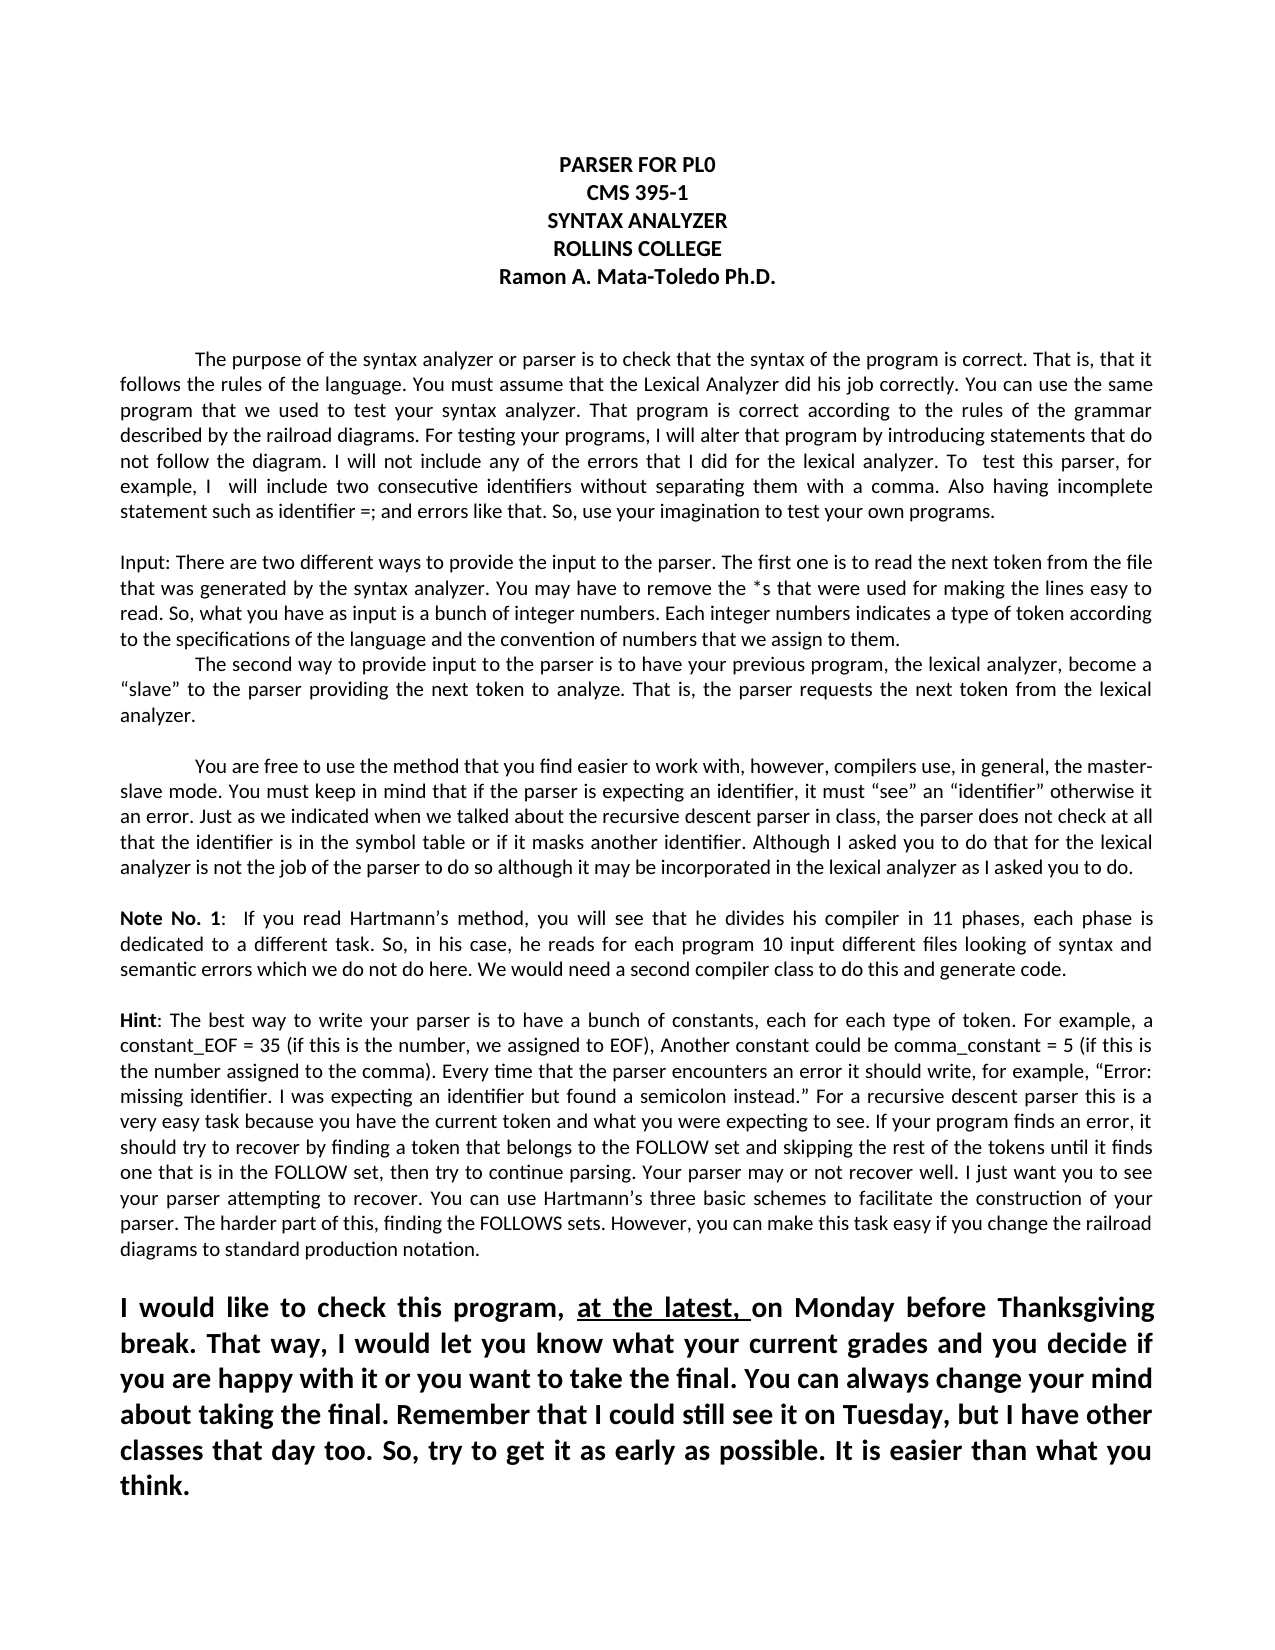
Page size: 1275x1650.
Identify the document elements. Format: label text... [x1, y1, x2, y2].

text You are free to use the method that you find easier to work with, however, compilers use, in general, the master-slave mode. You must keep in mind that if the parser is expecting an identifier, it must “see” an “identifier” otherwise it an error. Just as we indicated when we talked about the recursive descent parser in class, the parser does not check at all that the identifier is in the symbol table or if it masks another identifier. Although I asked you to do that for the lexical analyzer is not the job of the parser to do so although it may be incorporated in the lexical analyzer as I asked you to do. [120, 753, 1155, 880]
text Input: There are two different ways to provide the input to the parser. The first one is to read the next token from the file that was generated by the syntax analyzer. You may have to remove the *s that were used for making the lines easy to read. So, what you have as input is a bunch of integer numbers. Each integer numbers indicates a type of token according to the specifications of the language and the convention of numbers that we assign to them. [120, 549, 1155, 651]
text The purpose of the syntax analyzer or parser is to check that the syntax of the program is correct. That is, that it follows the rules of the language. You must assume that the Lexical Analyzer did his job correctly. You can use the same program that we used to test your syntax analyzer. That program is correct according to the rules of the grammar described by the railroad diagrams. For testing your programs, I will alter that program by introducing statements that do not follow the diagram. I will not include any of the errors that I did for the lexical analyzer. To test this parser, for example, I will include two consecutive identifiers without separating them with a comma. Also having incomplete statement such as identifier =; and errors like that. So, use your imagination to test your own programs. [120, 346, 1155, 524]
text Ramon A. Mata-Toledo Ph.D. [120, 262, 1155, 290]
text I would like to check this program, at the latest, on Monday before Thanksgiving break. That way, I would let you know what your current grades and you decide if you are happy with it or you want to take the final. You can always change your mind about taking the final. Remember that I could still see it on Tuesday, but I have other classes that day too. So, try to get it as early as possible. It is easier than what you think. [120, 1289, 1155, 1503]
text PARSER FOR PL0 [120, 150, 1155, 178]
text The second way to provide input to the parser is to have your previous program, the lexical analyzer, become a “slave” to the parser providing the next token to analyze. That is, the parser requests the next token from the lexical analyzer. [120, 651, 1155, 727]
text Hint: The best way to write your parser is to have a bunch of constants, each for each type of token. For example, a constant_EOF = 35 (if this is the number, we assigned to EOF), Another constant could be comma_constant = 5 (if this is the number assigned to the comma). Every time that the parser encounters an error it should write, for example, “Error: missing identifier. I was expecting an identifier but found a semicolon instead.” For a recursive descent parser this is a very easy task because you have the current token and what you were expecting to see. If your program finds an error, it should try to recover by finding a token that belongs to the FOLLOW set and skipping the rest of the tokens until it finds one that is in the FOLLOW set, then try to continue parsing. Your parser may or not recover well. I just want you to see your parser attempting to recover. You can use Hartmann’s three basic schemes to facilitate the construction of your parser. The harder part of this, finding the FOLLOWS sets. However, you can make this task easy if you change the railroad diagrams to standard production notation. [120, 1007, 1155, 1261]
text SYNTAX ANALYZER [120, 206, 1155, 234]
text ROLLINS COLLEGE [120, 234, 1155, 262]
text Note No. 1: If you read Hartmann’s method, you will see that he divides his compiler in 11 phases, each phase is dedicated to a different task. So, in his case, he reads for each program 10 input different files looking of syntax and semantic errors which we do not do here. We would need a second compiler class to do this and generate code. [120, 905, 1155, 982]
text CMS 395-1 [120, 178, 1155, 206]
